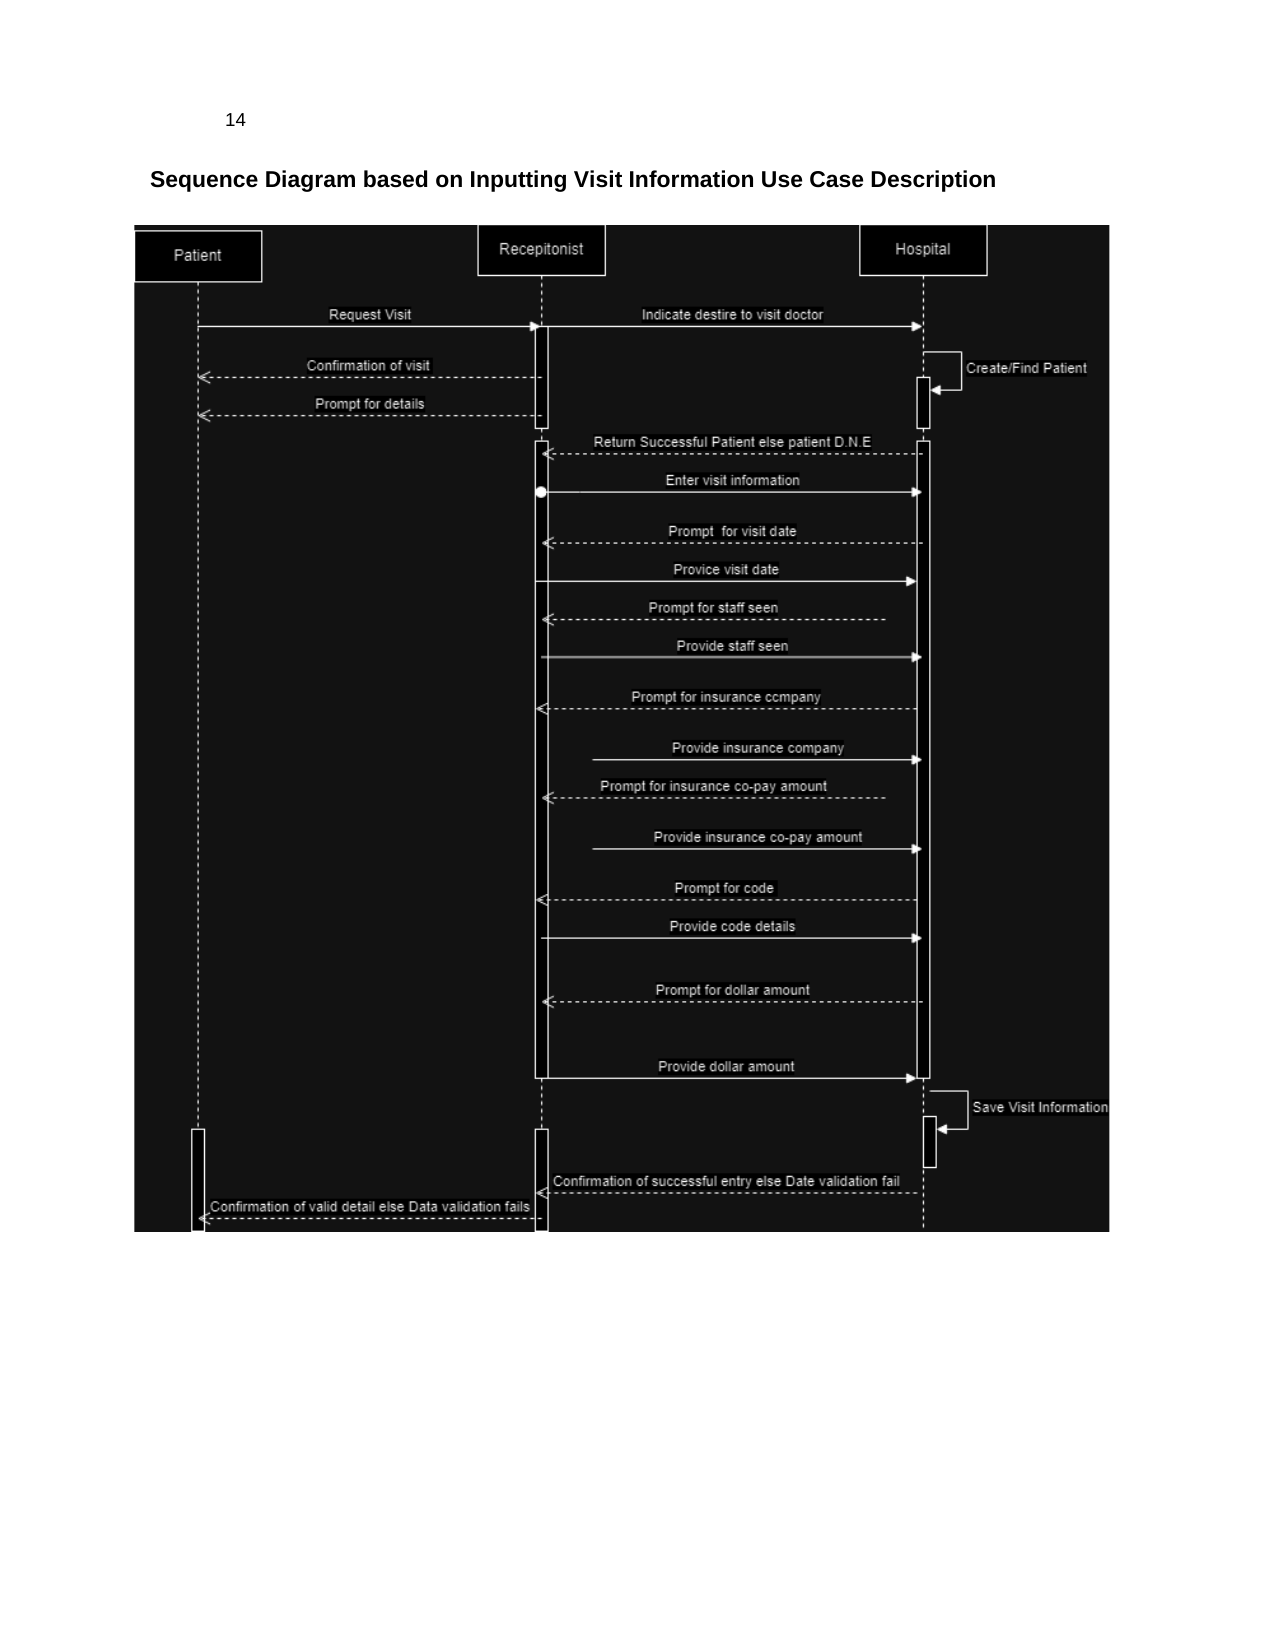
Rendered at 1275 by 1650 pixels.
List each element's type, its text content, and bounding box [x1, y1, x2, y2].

picture [134, 225, 1110, 1232]
text Sequence Diagram based on Inputting Visit Information Use Case Description [150, 166, 1125, 192]
